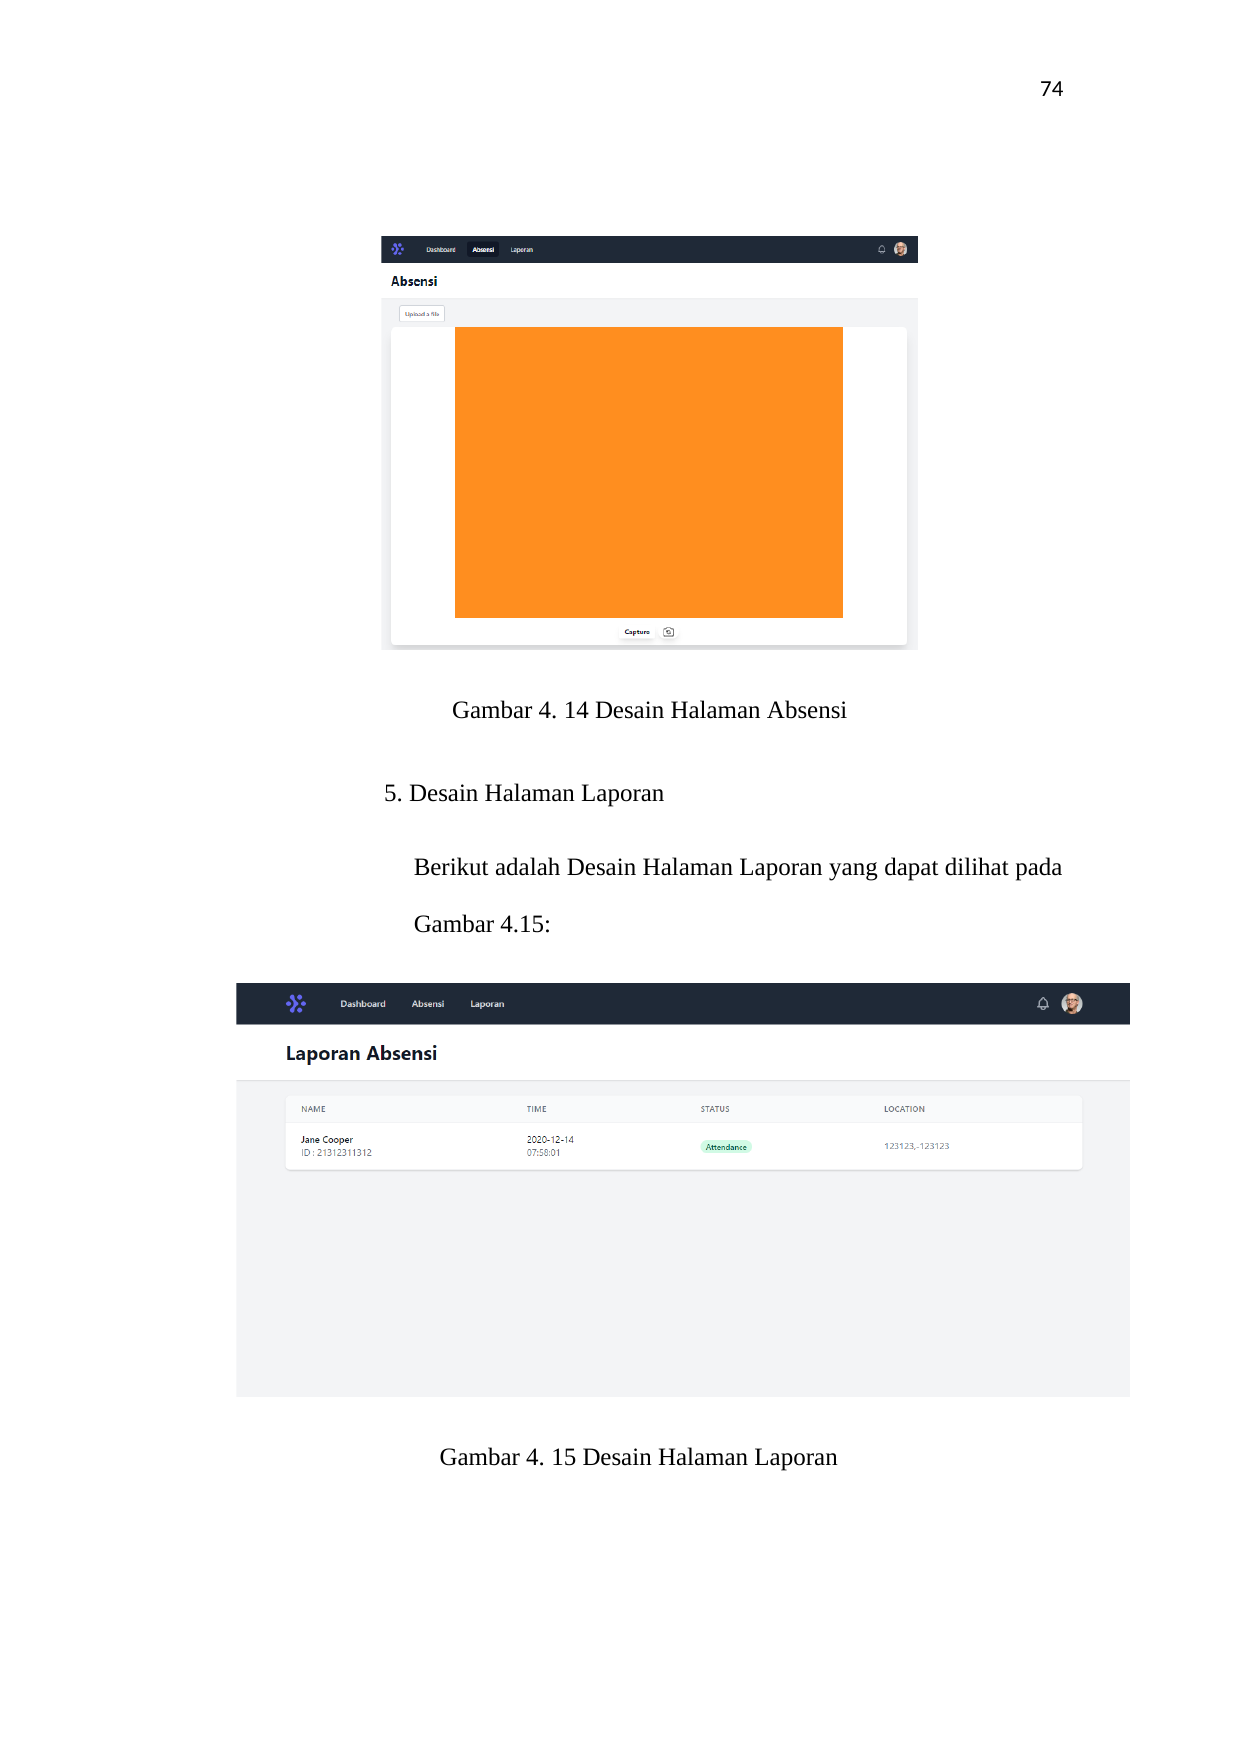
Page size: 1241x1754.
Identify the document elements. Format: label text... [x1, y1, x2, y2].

text Desain Halaman Laporan [384, 778, 1063, 806]
picture [381, 236, 918, 650]
text Gambar 4. 14 Desain Halaman Absensi [236, 695, 1063, 724]
picture [236, 983, 1130, 1397]
text Berikut adalah Desain Halaman Laporan yang dapat dilihat pada Gambar 4.15: [413, 852, 1063, 938]
text Gambar 4. 15 Desain Halaman Laporan [214, 1442, 1063, 1471]
